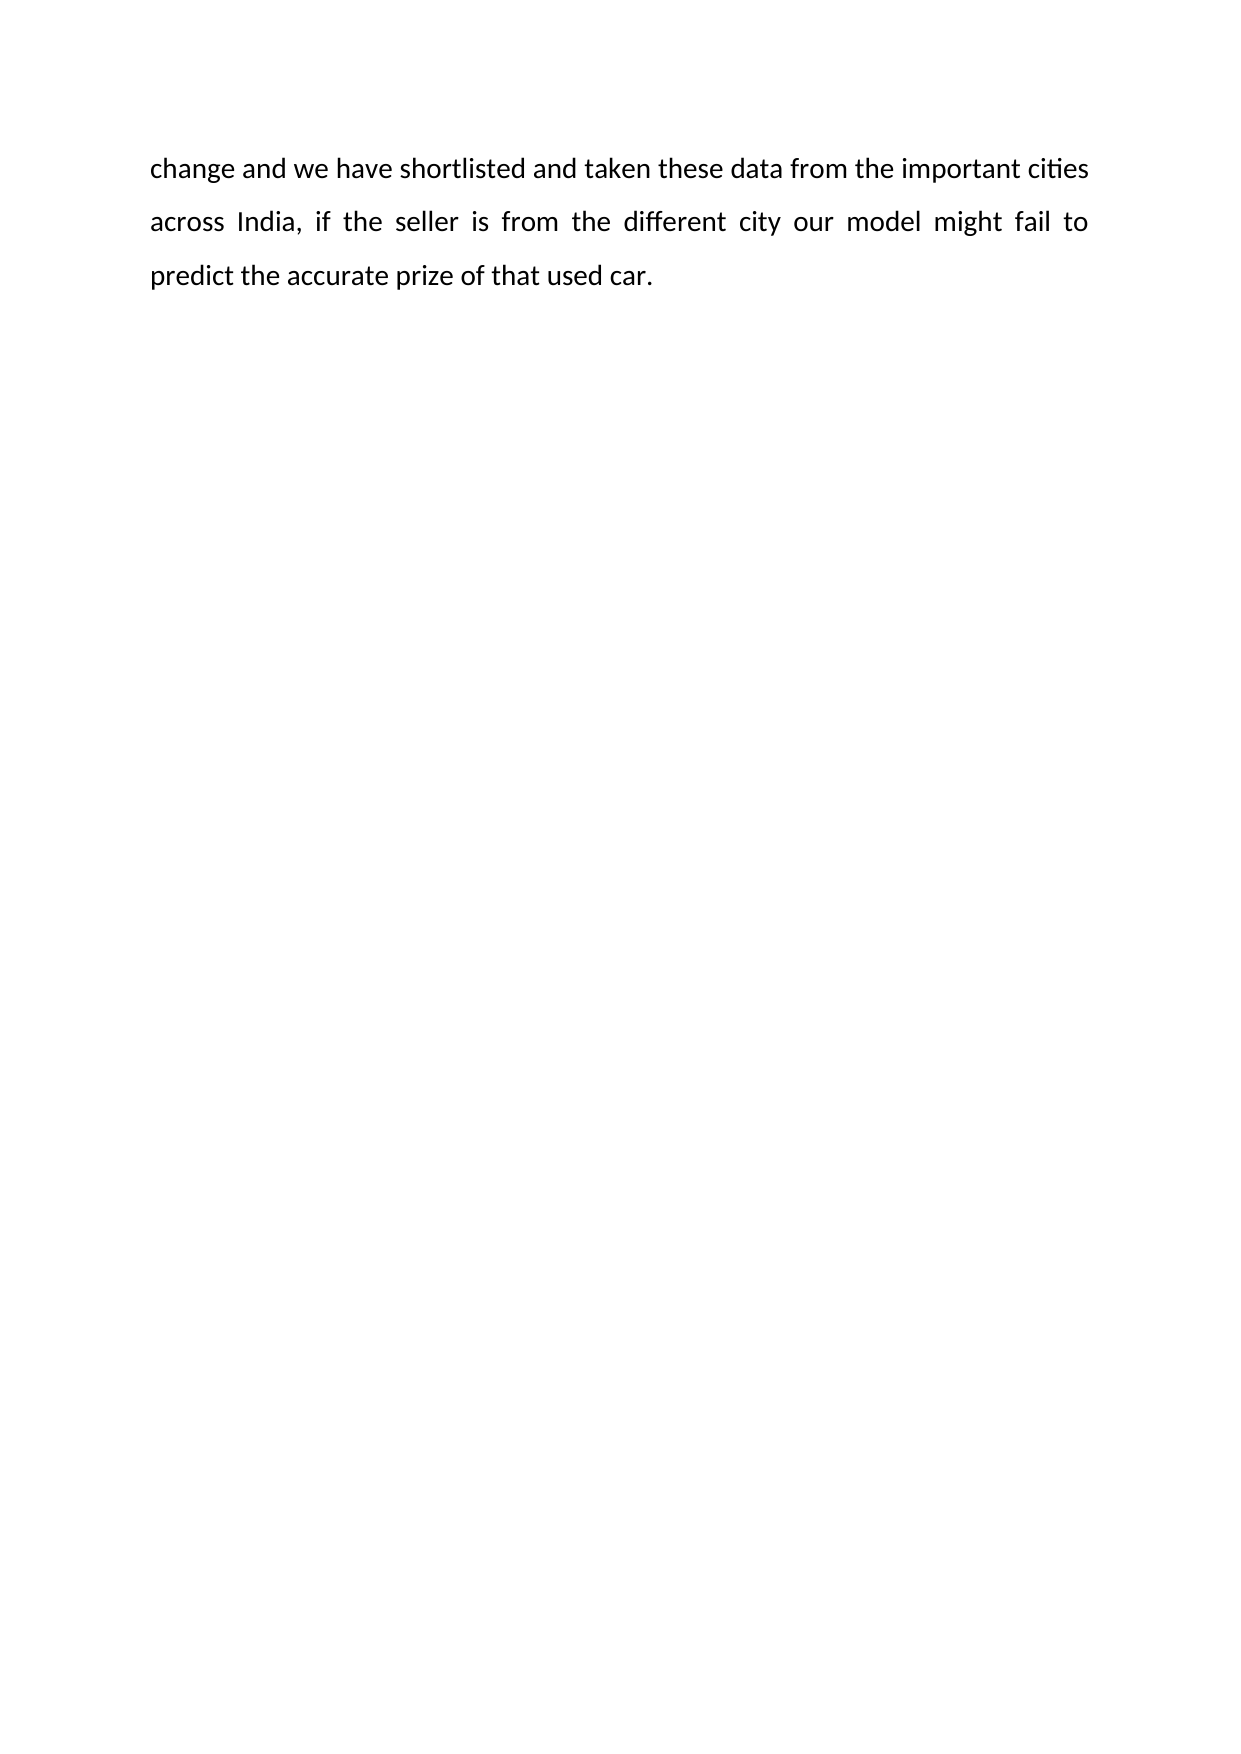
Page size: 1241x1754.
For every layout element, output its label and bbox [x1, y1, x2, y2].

text [150, 150, 1090, 292]
